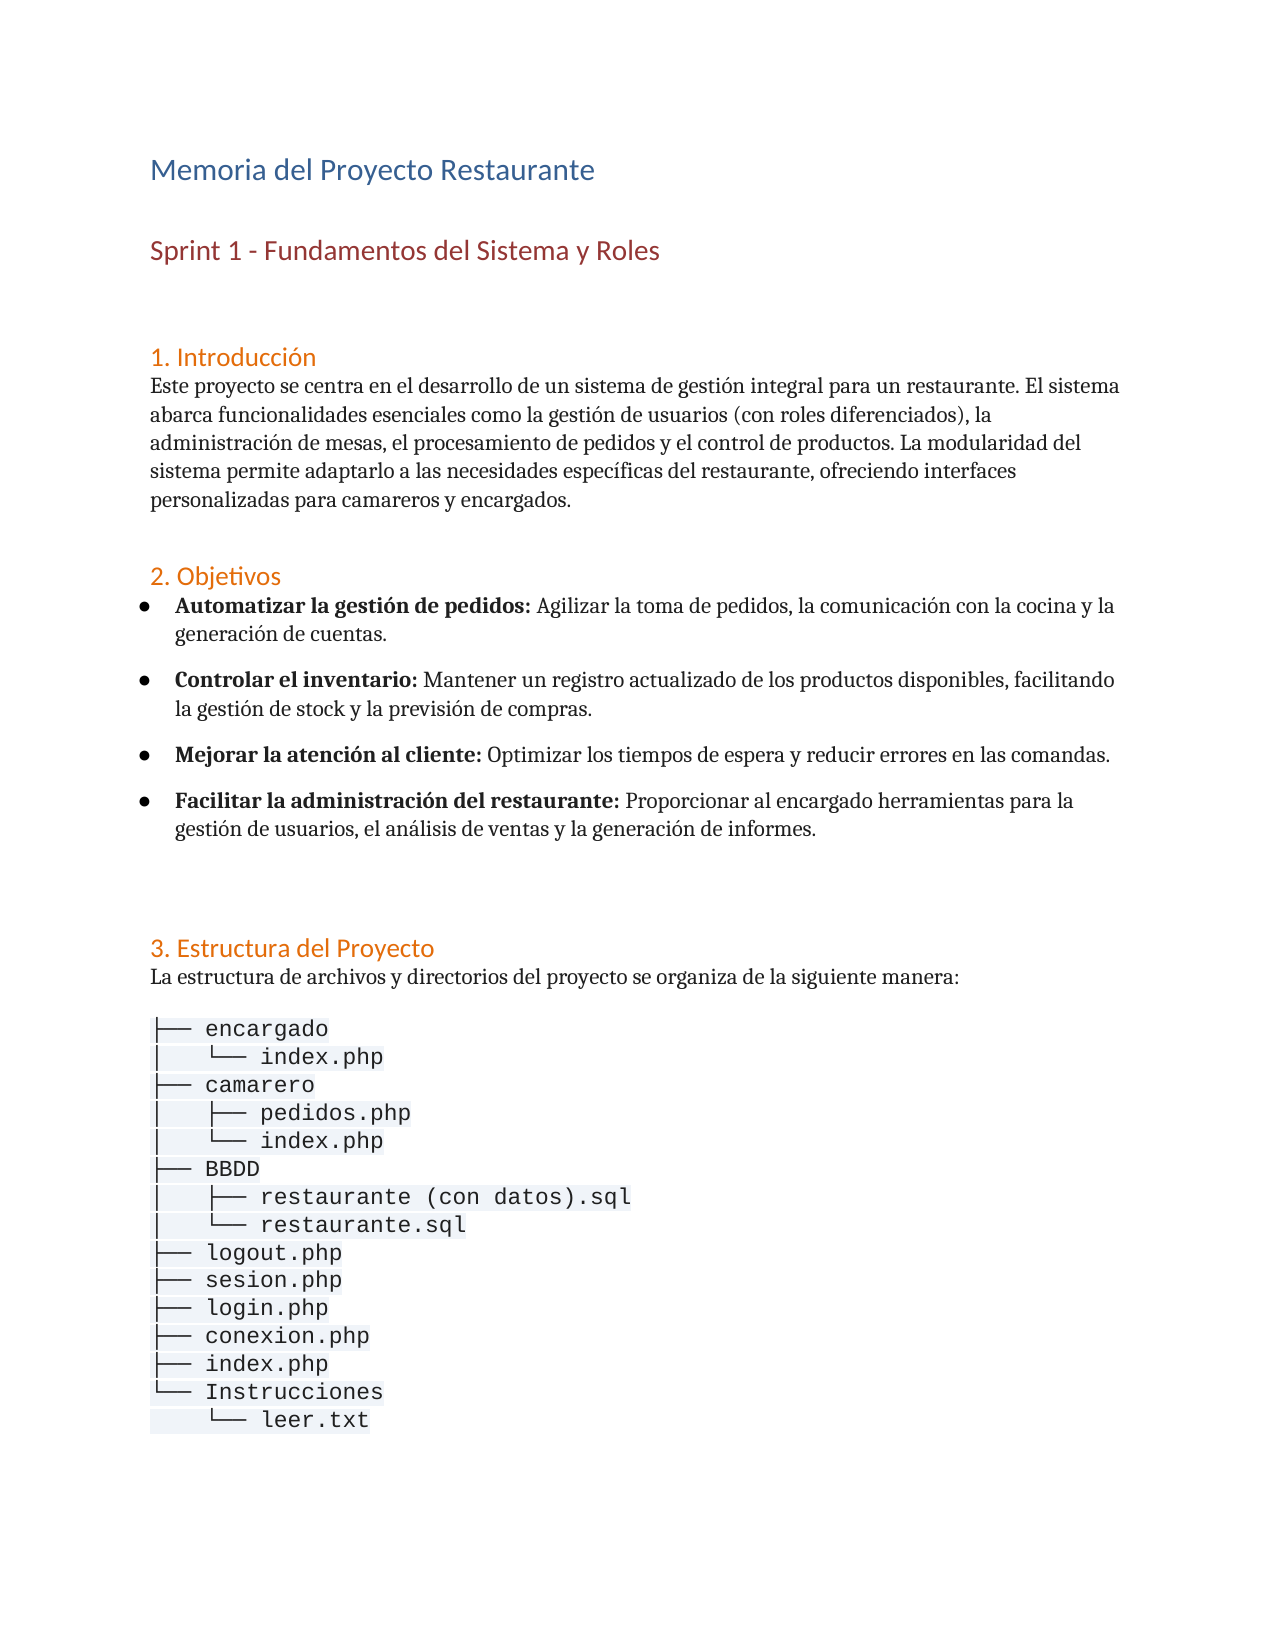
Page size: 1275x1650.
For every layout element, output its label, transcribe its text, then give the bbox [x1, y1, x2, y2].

subtitle 1. Introducción [150, 340, 1125, 373]
subtitle 3. Estructura del Proyecto [150, 931, 1125, 964]
subtitle Memoria del Proyecto Restaurante [150, 150, 1125, 188]
list Facilitar la administración del restaurante: Proporcionar al encargado herramientas para la gestión de usuarios, el análisis de ventas y la generación de informes. [137, 787, 1125, 842]
subtitle Sprint 1 - Fundamentos del Sistema y Roles [150, 232, 1125, 268]
text Este proyecto se centra en el desarrollo de un sistema de gestión integral para un restaurante. El sistema abarca funcionalidades esenciales como la gestión de usuarios (con roles diferenciados), la administración de mesas, el procesamiento de pedidos y el control de productos. La modularidad del sistema permite adaptarlo a las necesidades específicas del restaurante, ofreciendo interfaces personalizadas para camareros y encargados. [150, 373, 1125, 513]
list Automatizar la gestión de pedidos: Agilizar la toma de pedidos, la comunicación con la cocina y la generación de cuentas. [137, 592, 1125, 647]
list Mejorar la atención al cliente: Optimizar los tiempos de espera y reducir errores en las comandas. [137, 741, 1125, 768]
subtitle 2. Objetivos [150, 559, 1125, 592]
text La estructura de archivos y directorios del proyecto se organiza de la siguiente manera: [150, 964, 1125, 991]
list Controlar el inventario: Mantener un registro actualizado de los productos disponibles, facilitando la gestión de stock y la previsión de compras. [137, 666, 1125, 722]
